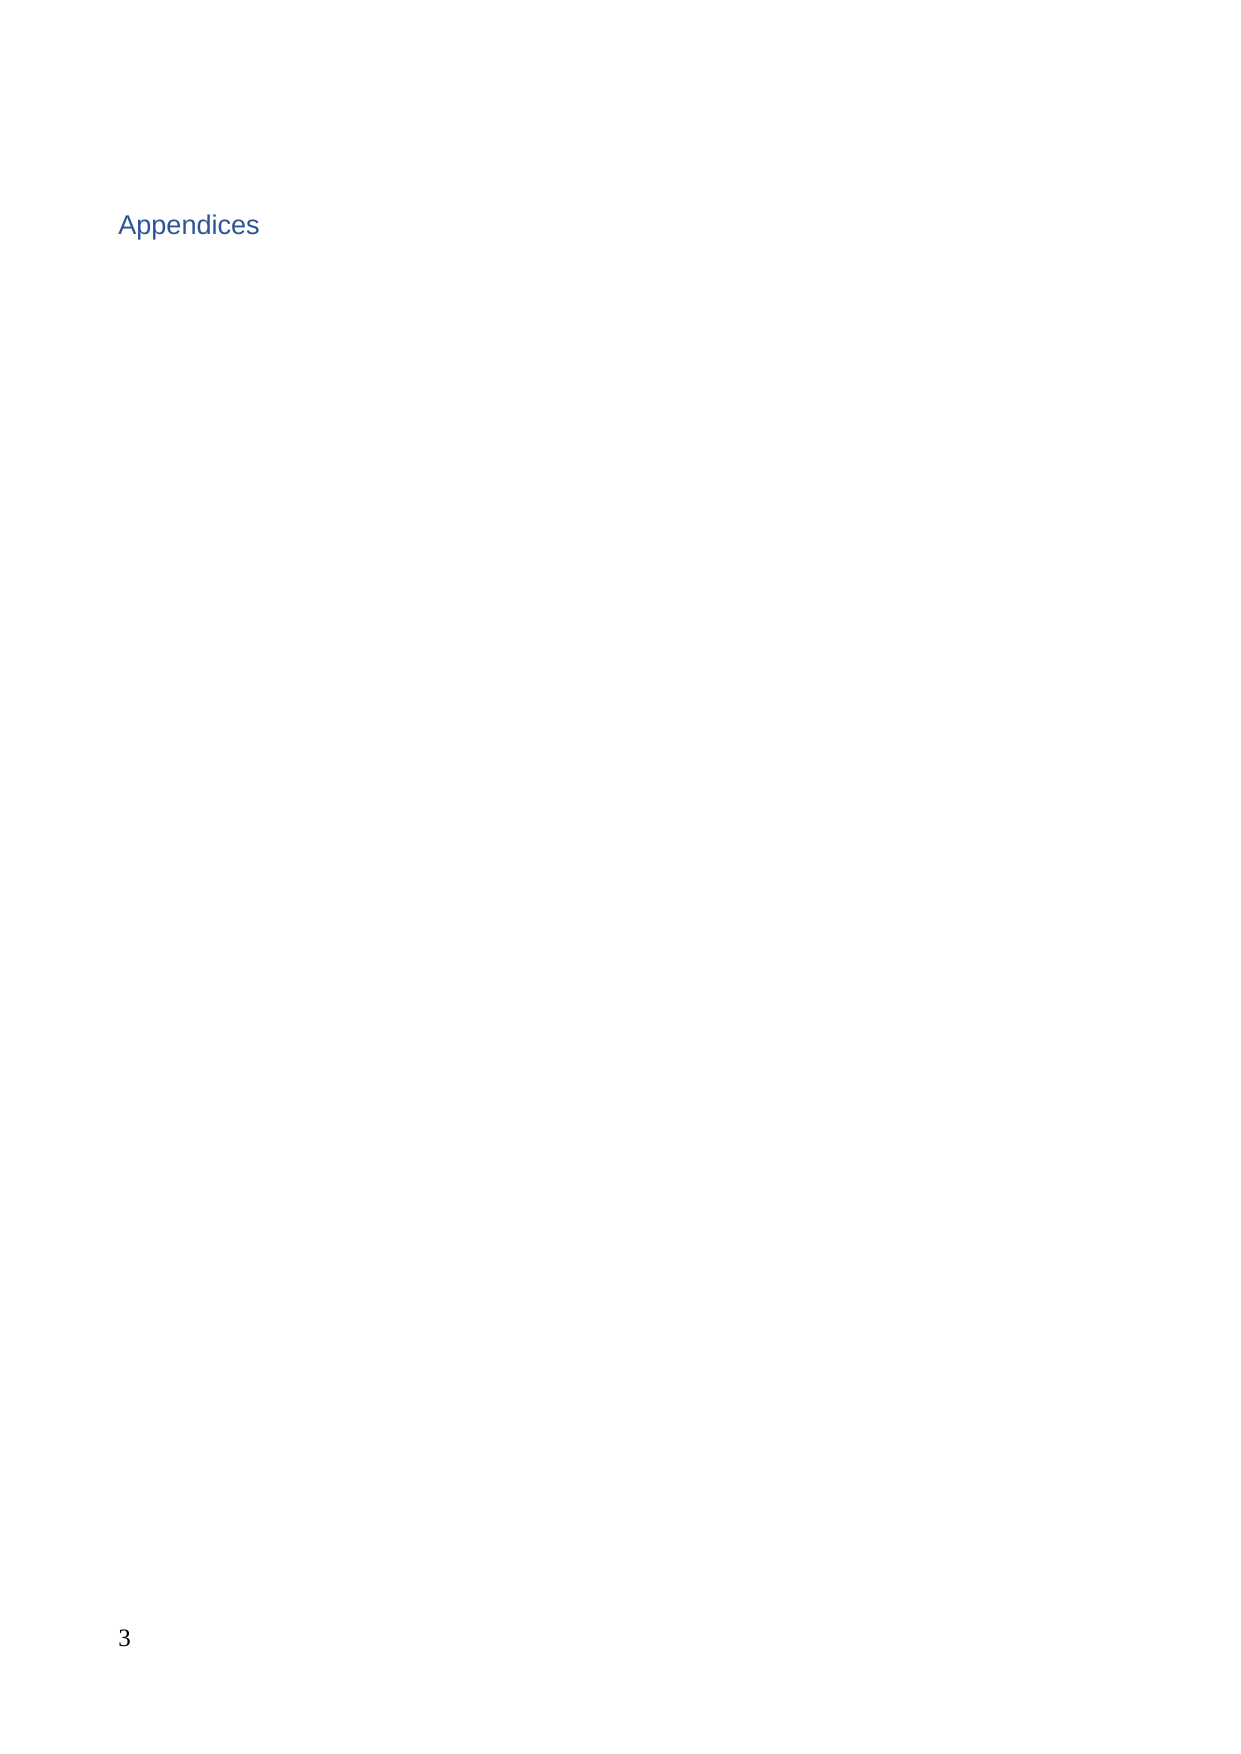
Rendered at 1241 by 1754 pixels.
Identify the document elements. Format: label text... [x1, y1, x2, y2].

subtitle Appendices [118, 209, 1122, 241]
